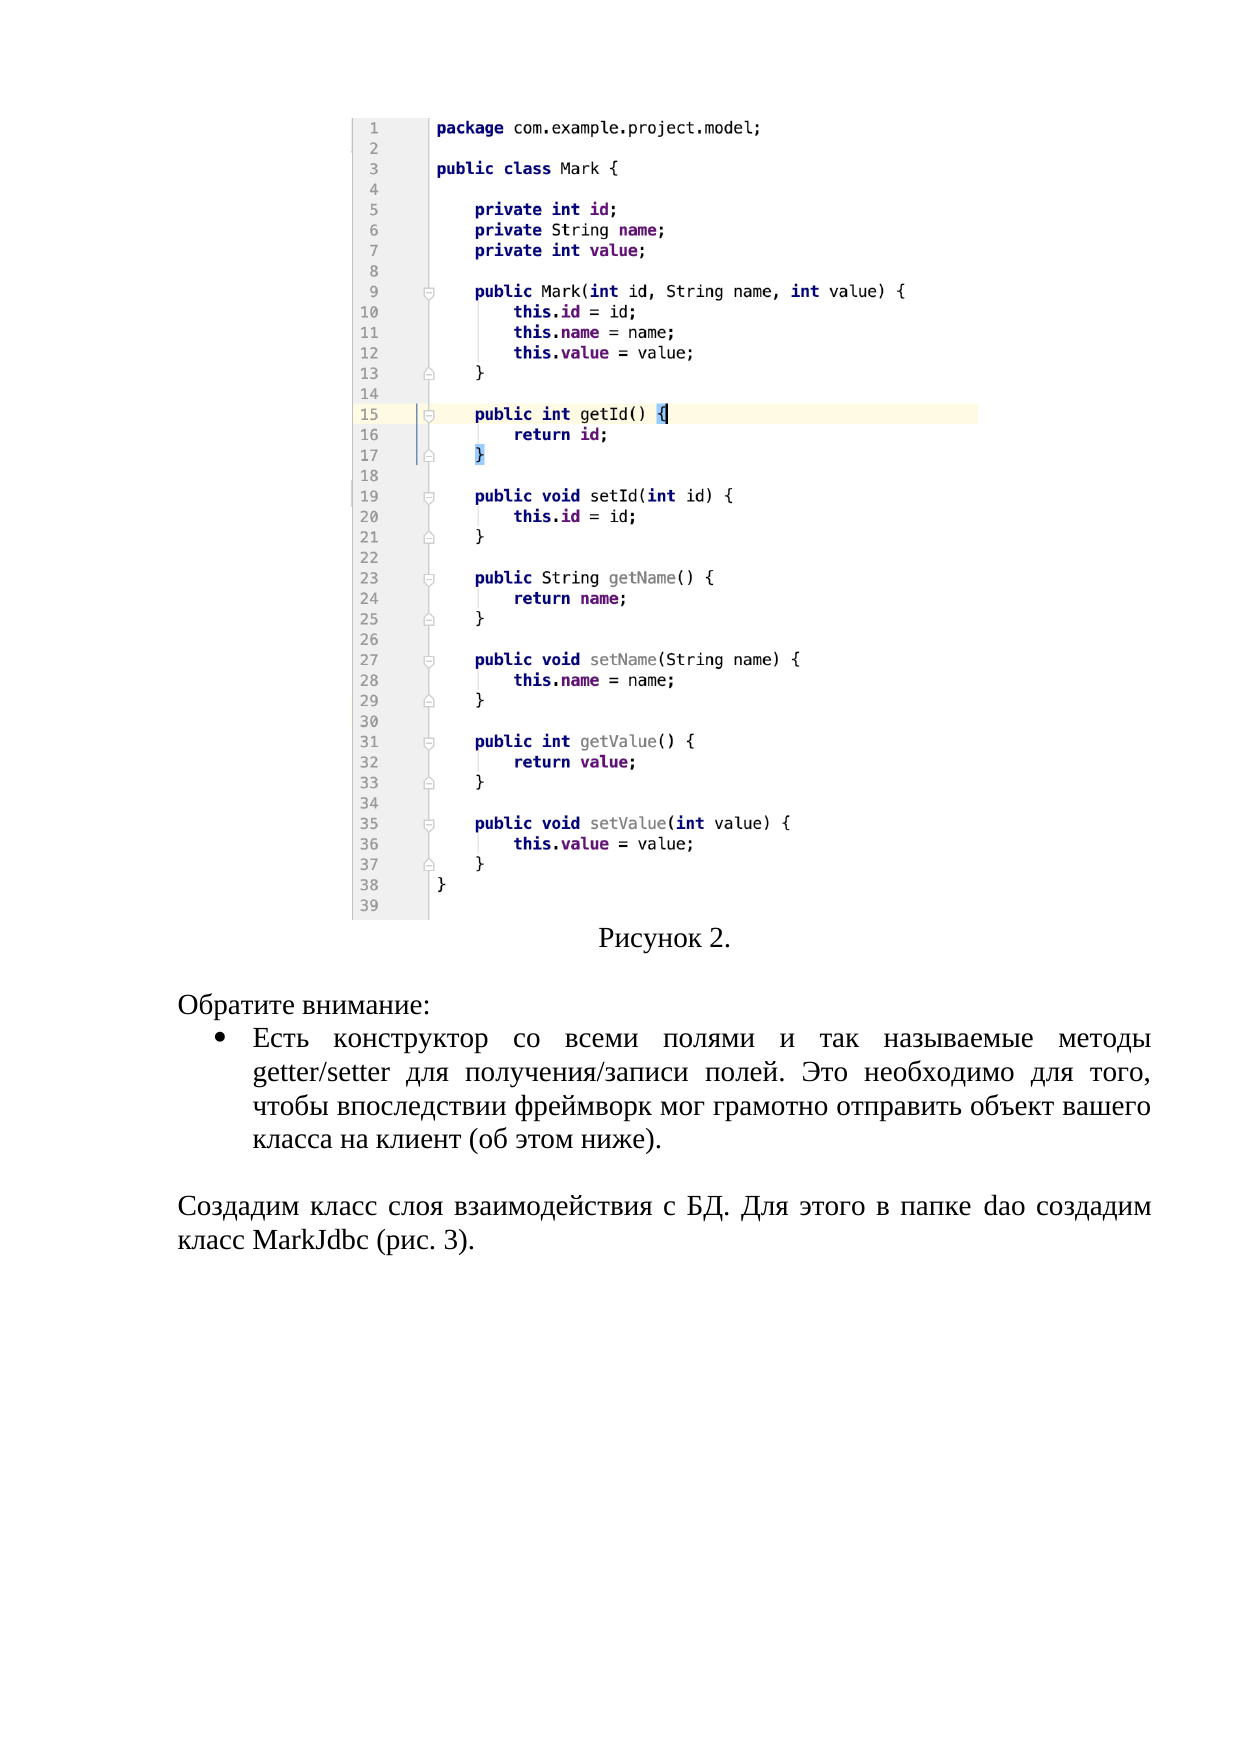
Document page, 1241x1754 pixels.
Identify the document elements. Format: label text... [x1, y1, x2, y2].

list Есть конструктор со всеми полями и так называемые методы getter/setter для получения/записи полей. Это необходимо для того, чтобы впоследствии фреймворк мог грамотно отправить объект вашего класса на клиент (об этом ниже). [215, 1021, 1152, 1155]
text Создадим класс слоя взаимодействия с БД. Для этого в папке dao создадим класс MarkJdbc (рис. 3). [177, 1188, 1152, 1256]
text Рисунок 2. [177, 920, 1152, 953]
text Обратите внимание: [177, 987, 1152, 1021]
picture [350, 118, 979, 920]
